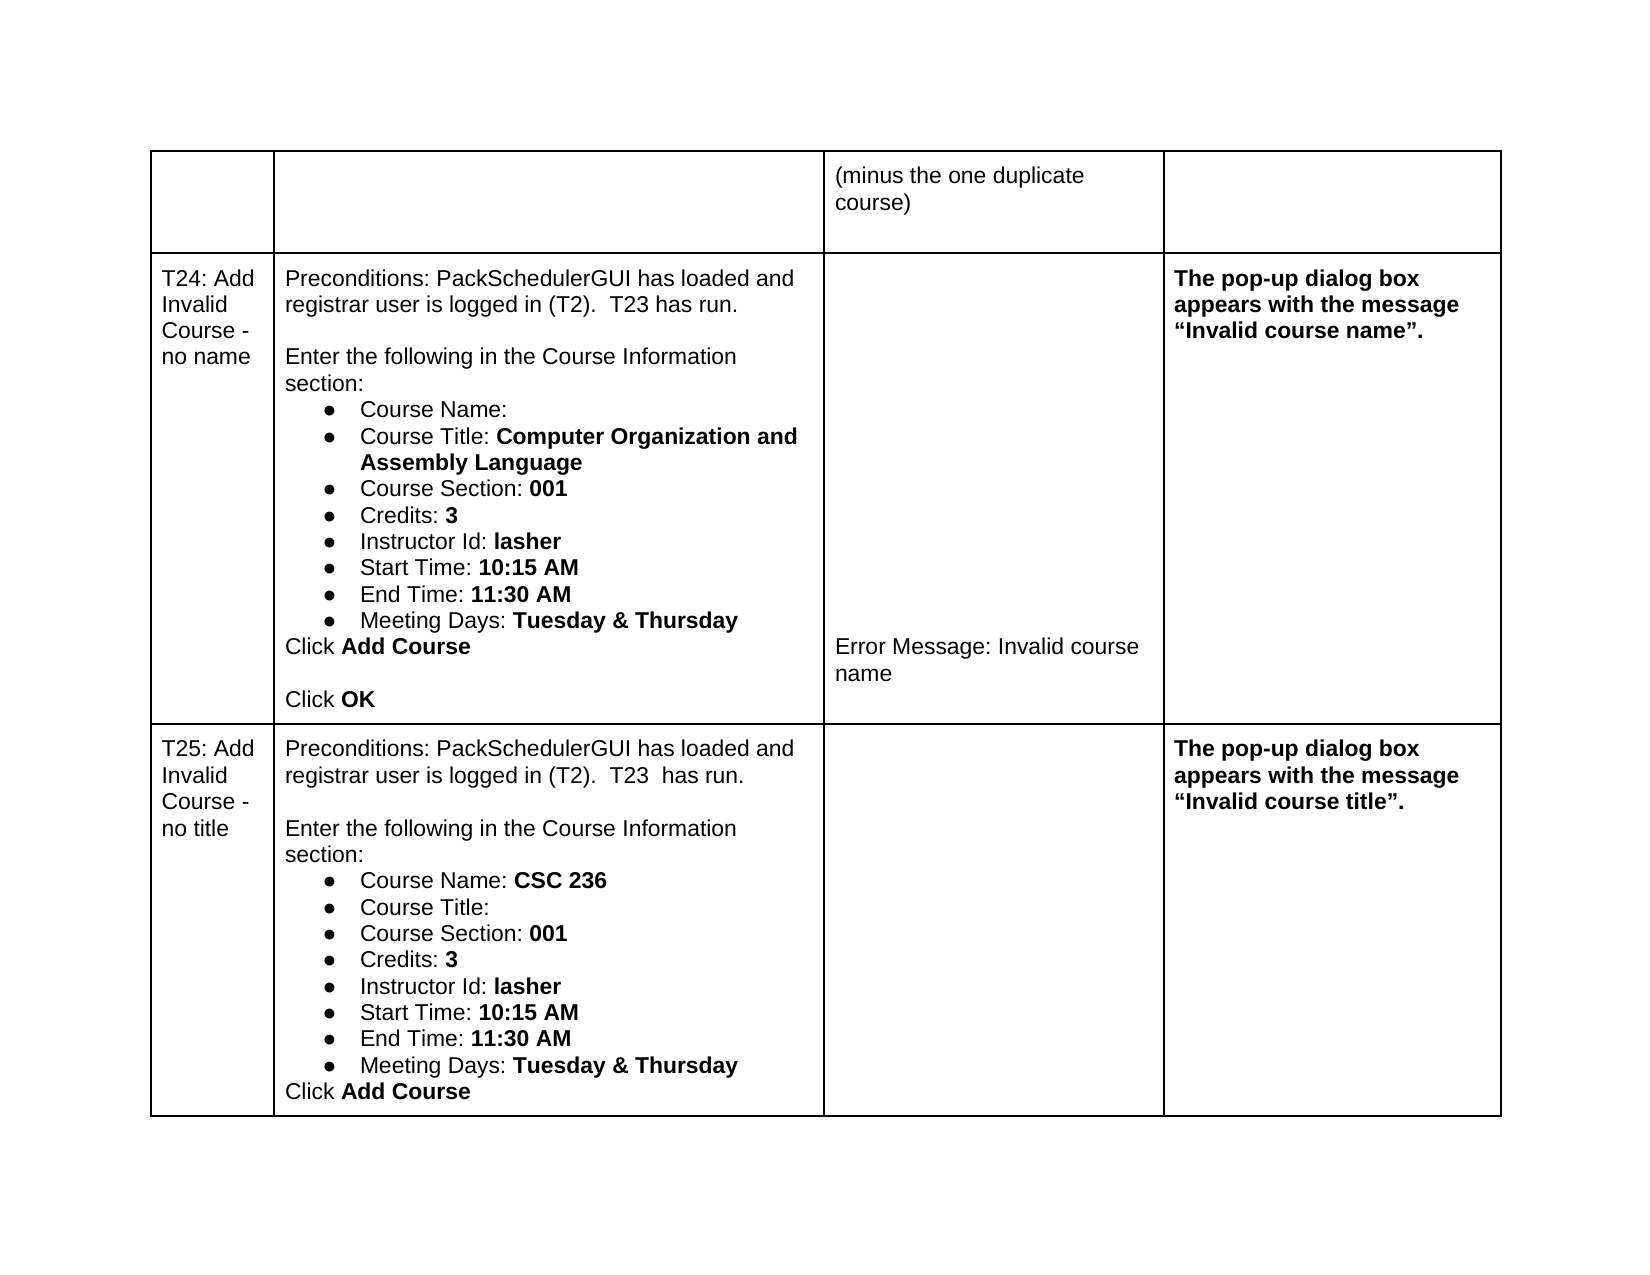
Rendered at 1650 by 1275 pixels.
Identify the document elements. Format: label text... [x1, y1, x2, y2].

table_cell Preconditions: PackSchedulerGUI has loaded and registrar user is logged in (T2). T23 has run. Enter the following in the Course Information section: Course Name: Course Title: Computer Organization and Assembly Language Course Section: 001 Credits: 3 Instructor Id: lasher Start Time: 10:15 AM End Time: 11:30 AM Meeting Days: Tuesday & Thursday Click Add Course Click OK [275, 254, 823, 723]
table_cell Error Message: Invalid course name [825, 254, 1163, 723]
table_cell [152, 725, 273, 1115]
table_cell The pop-up dialog box appears with the message “Invalid course name”. [1165, 254, 1500, 723]
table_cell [1165, 725, 1500, 1115]
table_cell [825, 725, 1163, 1115]
table_cell T24: Add Invalid Course - no name [152, 254, 273, 723]
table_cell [152, 152, 273, 252]
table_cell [275, 152, 823, 252]
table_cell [825, 152, 1163, 252]
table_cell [275, 725, 823, 1115]
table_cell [1165, 152, 1500, 252]
